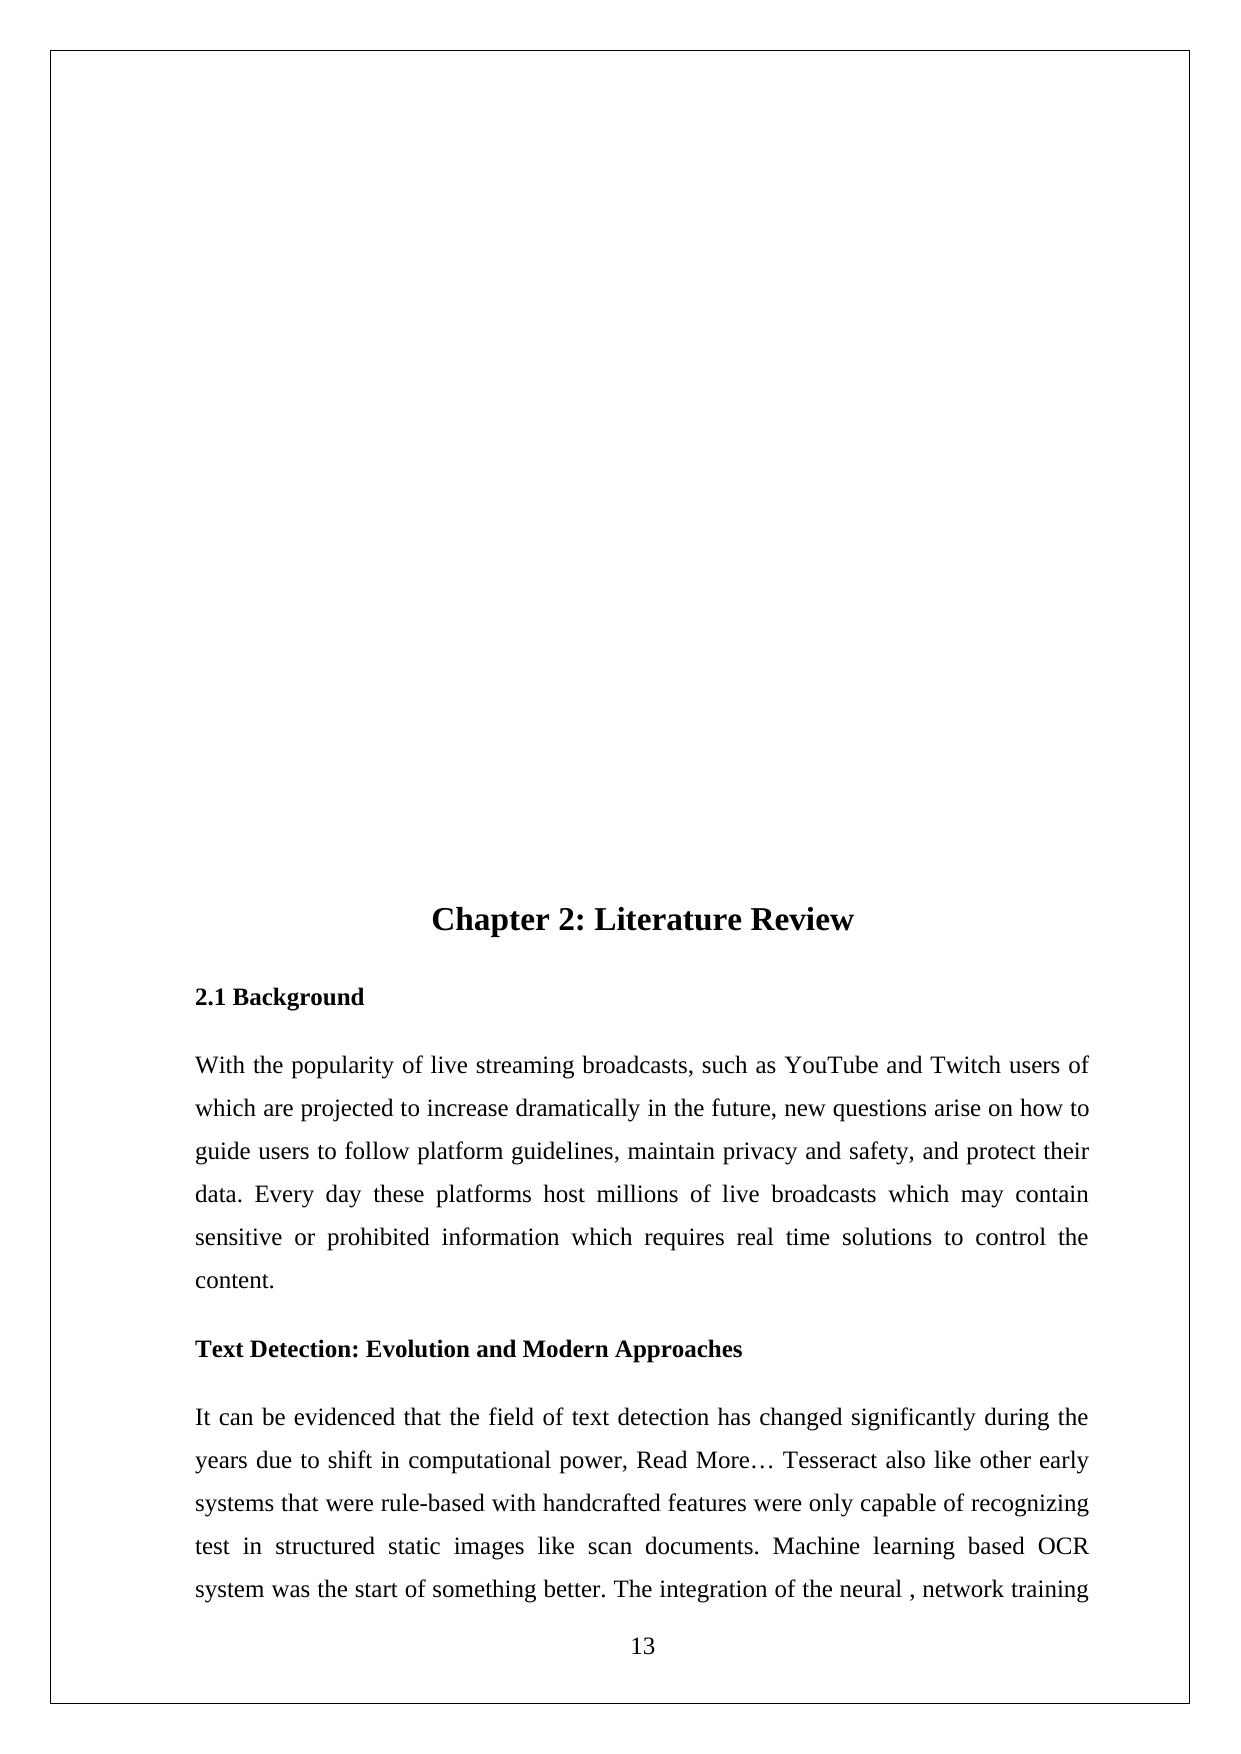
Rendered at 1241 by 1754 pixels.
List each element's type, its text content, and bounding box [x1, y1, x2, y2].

text Text Detection: Evolution and Modern Approaches [195, 1334, 1090, 1362]
text Chapter 2: Literature Review [195, 899, 1090, 938]
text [195, 1402, 1090, 1603]
text 2.1 Background [195, 982, 1090, 1011]
text With the popularity of live streaming broadcasts, such as YouTube and Twitch users of which are projected to increase dramatically in the future, new questions arise on how to guide users to follow platform guidelines, maintain privacy and safety, and protect their data. Every day these platforms host millions of live broadcasts which may contain sensitive or prohibited information which requires real time solutions to control the content. [195, 1050, 1090, 1294]
